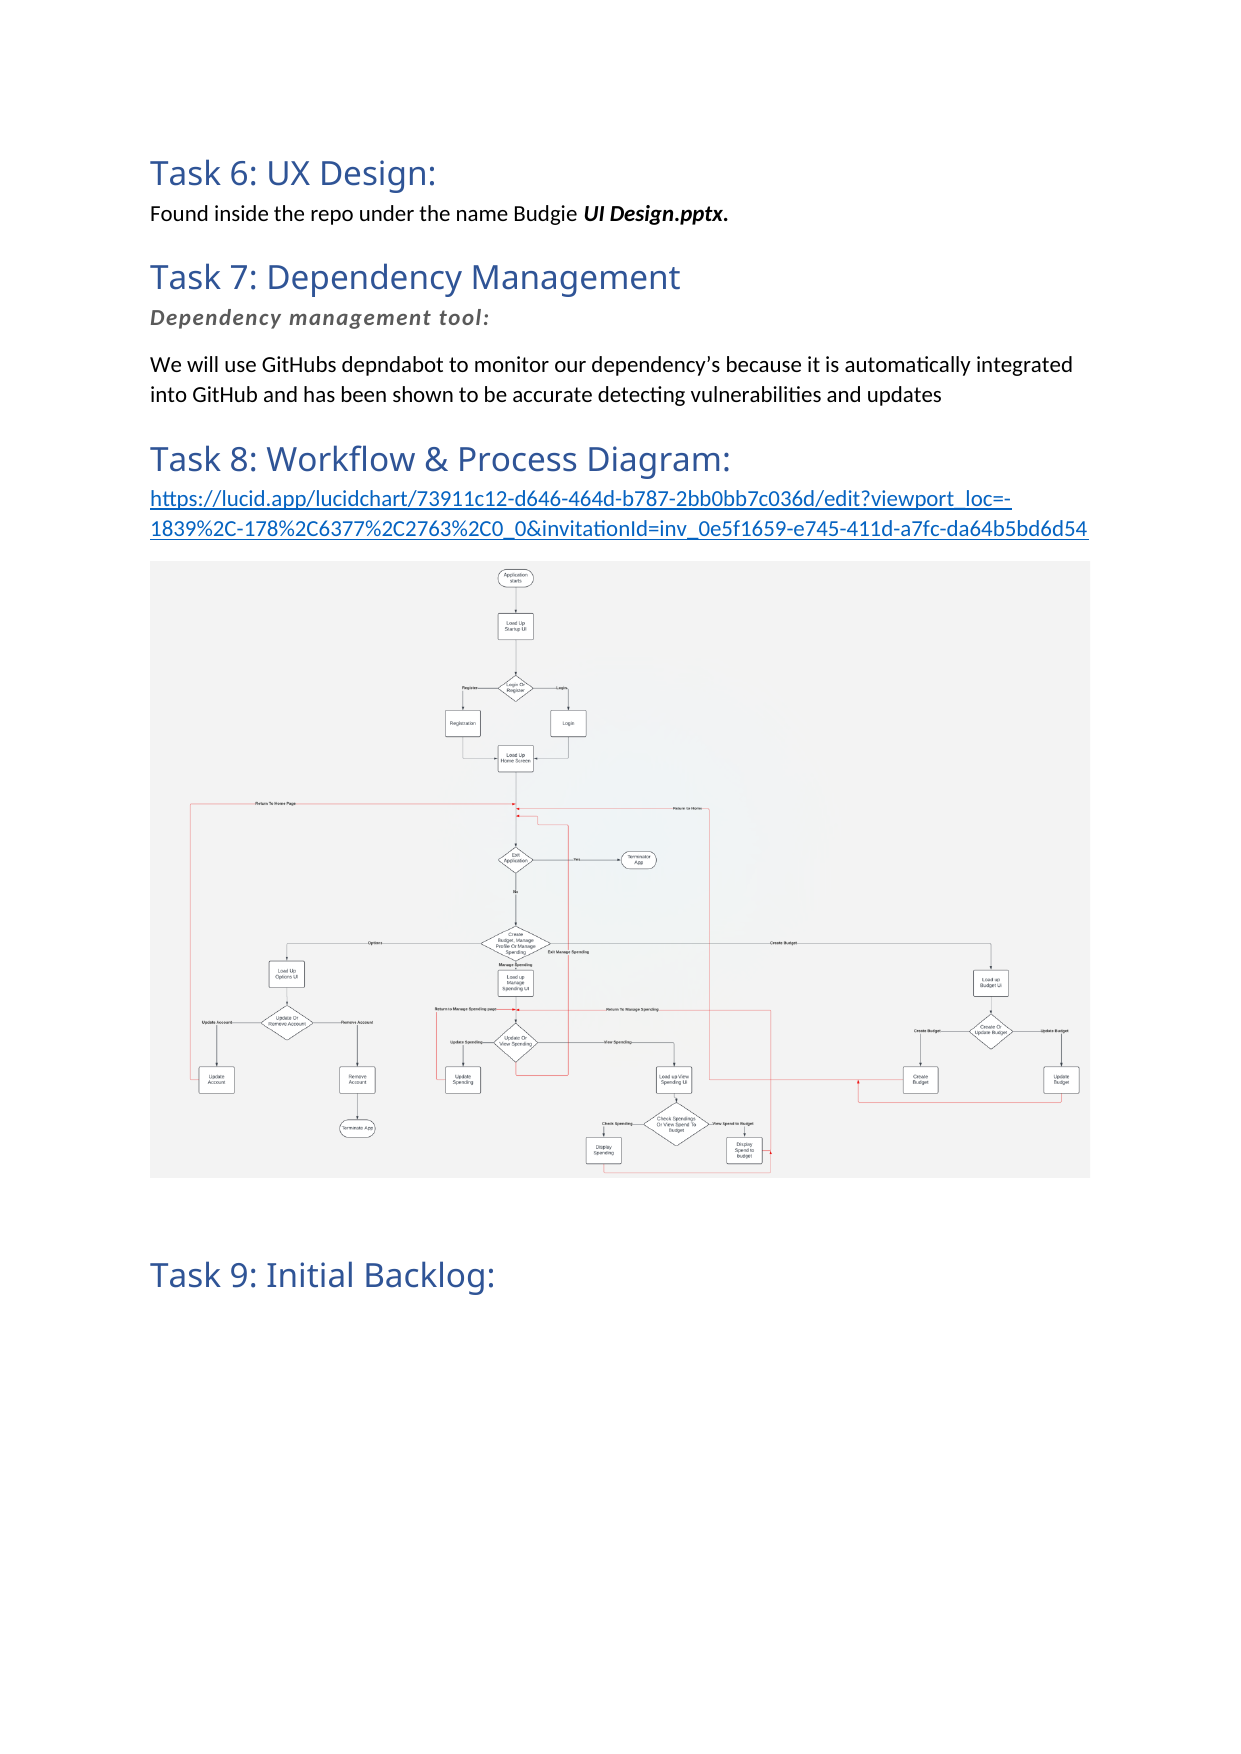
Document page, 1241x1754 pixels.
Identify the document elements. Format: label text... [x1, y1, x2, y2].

text Found inside the repo under the name Budgie UI Design.pptx. [150, 199, 1090, 227]
subtitle Task 8: Workflow & Process Diagram: [150, 435, 1090, 481]
text We will use GitHubs depndabot to monitor our dependency’s because it is automatically integrated into GitHub and has been shown to be accurate detecting vulnerabilities and updates [150, 350, 1090, 408]
text https://lucid.app/lucidchart/73911c12-d646-464d-b787-2bb0bb7c036d/edit?viewport_loc=-1839%2C-178%2C6377%2C2763%2C0_0&invitationId=inv_0e5f1659-e745-411d-a7fc-da64b5bd6d54 [150, 484, 1090, 543]
subtitle Task 6: UX Design: [150, 150, 1090, 195]
subtitle Task 7: Dependency Management [150, 254, 1090, 299]
subtitle Task 9: Initial Backlog: [150, 1251, 1090, 1297]
picture [150, 561, 1091, 1178]
subtitle Dependency management tool: [150, 303, 1090, 331]
